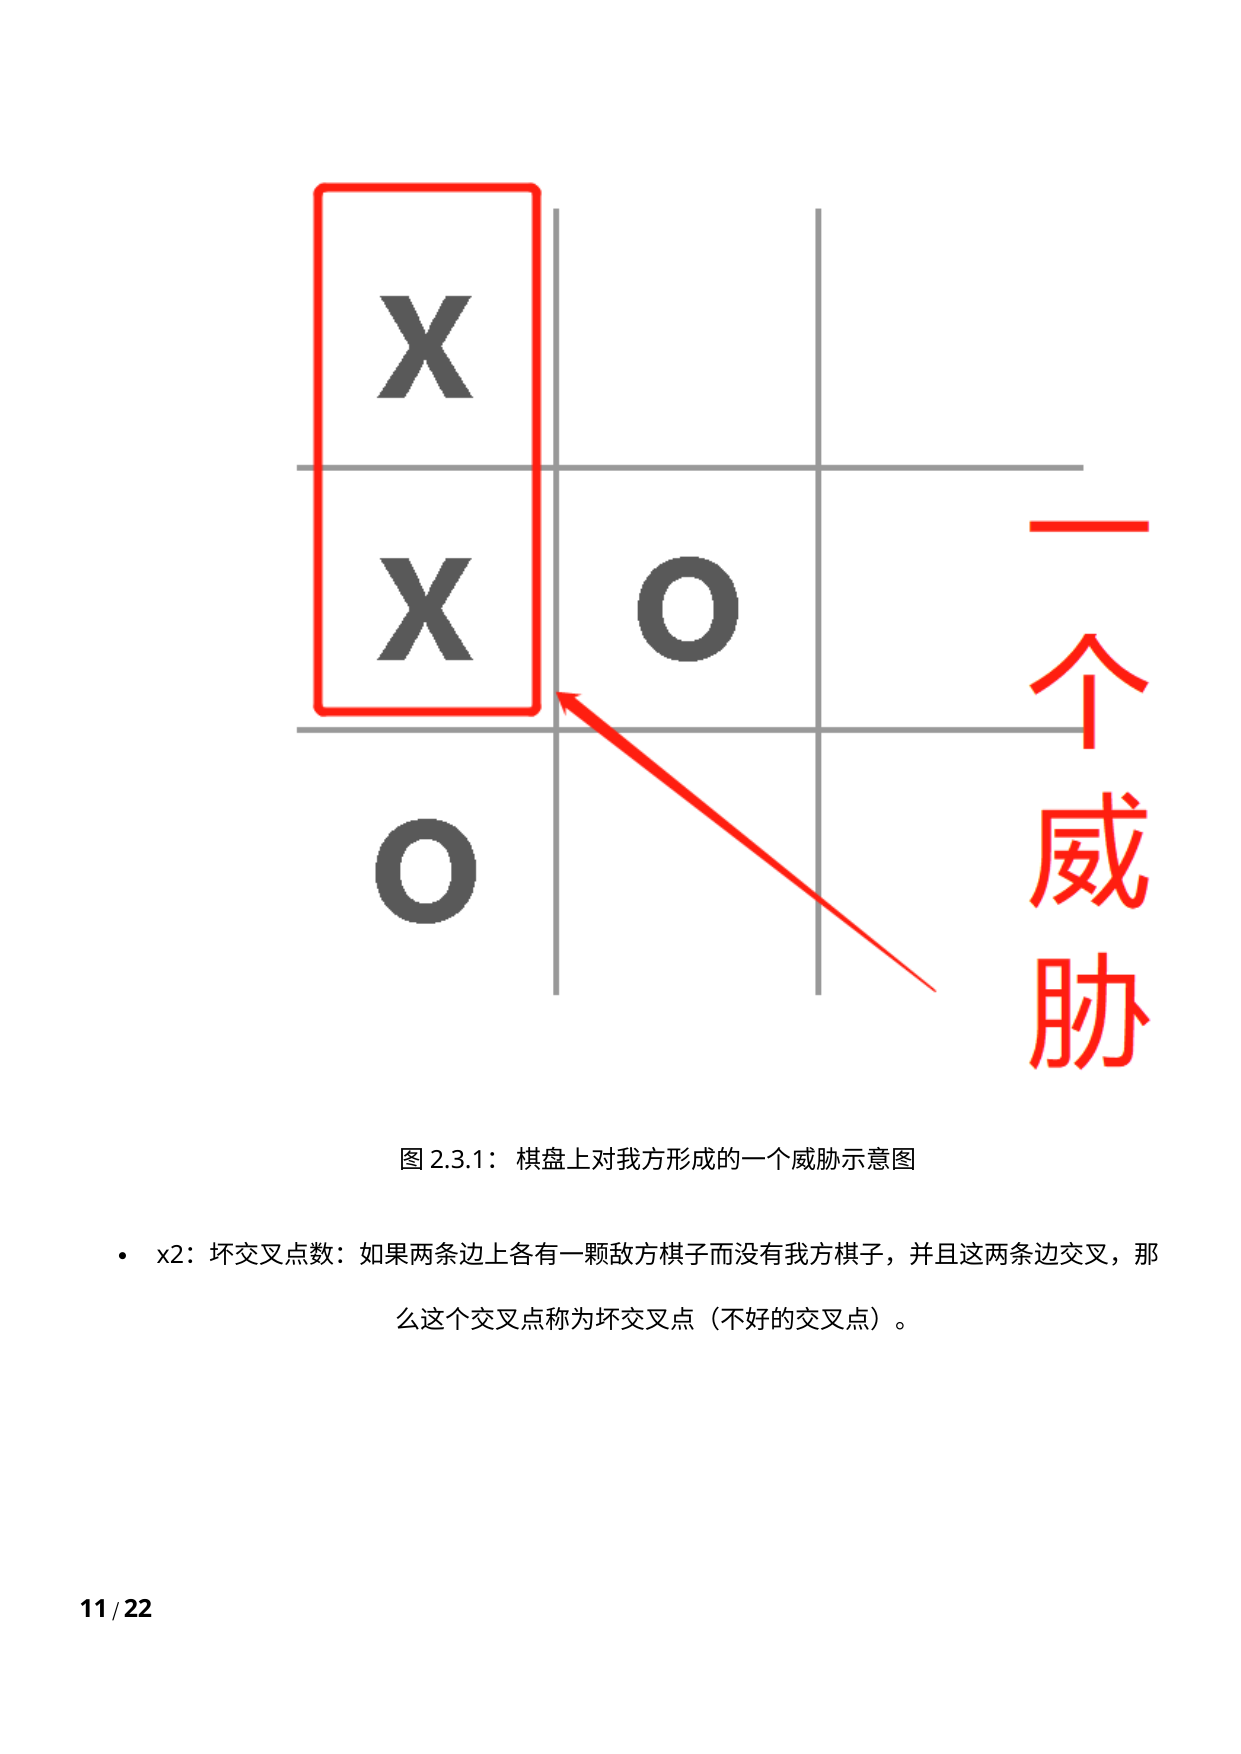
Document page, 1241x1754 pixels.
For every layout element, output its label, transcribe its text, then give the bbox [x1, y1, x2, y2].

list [112, 1220, 1165, 1350]
picture [150, 85, 1241, 1106]
